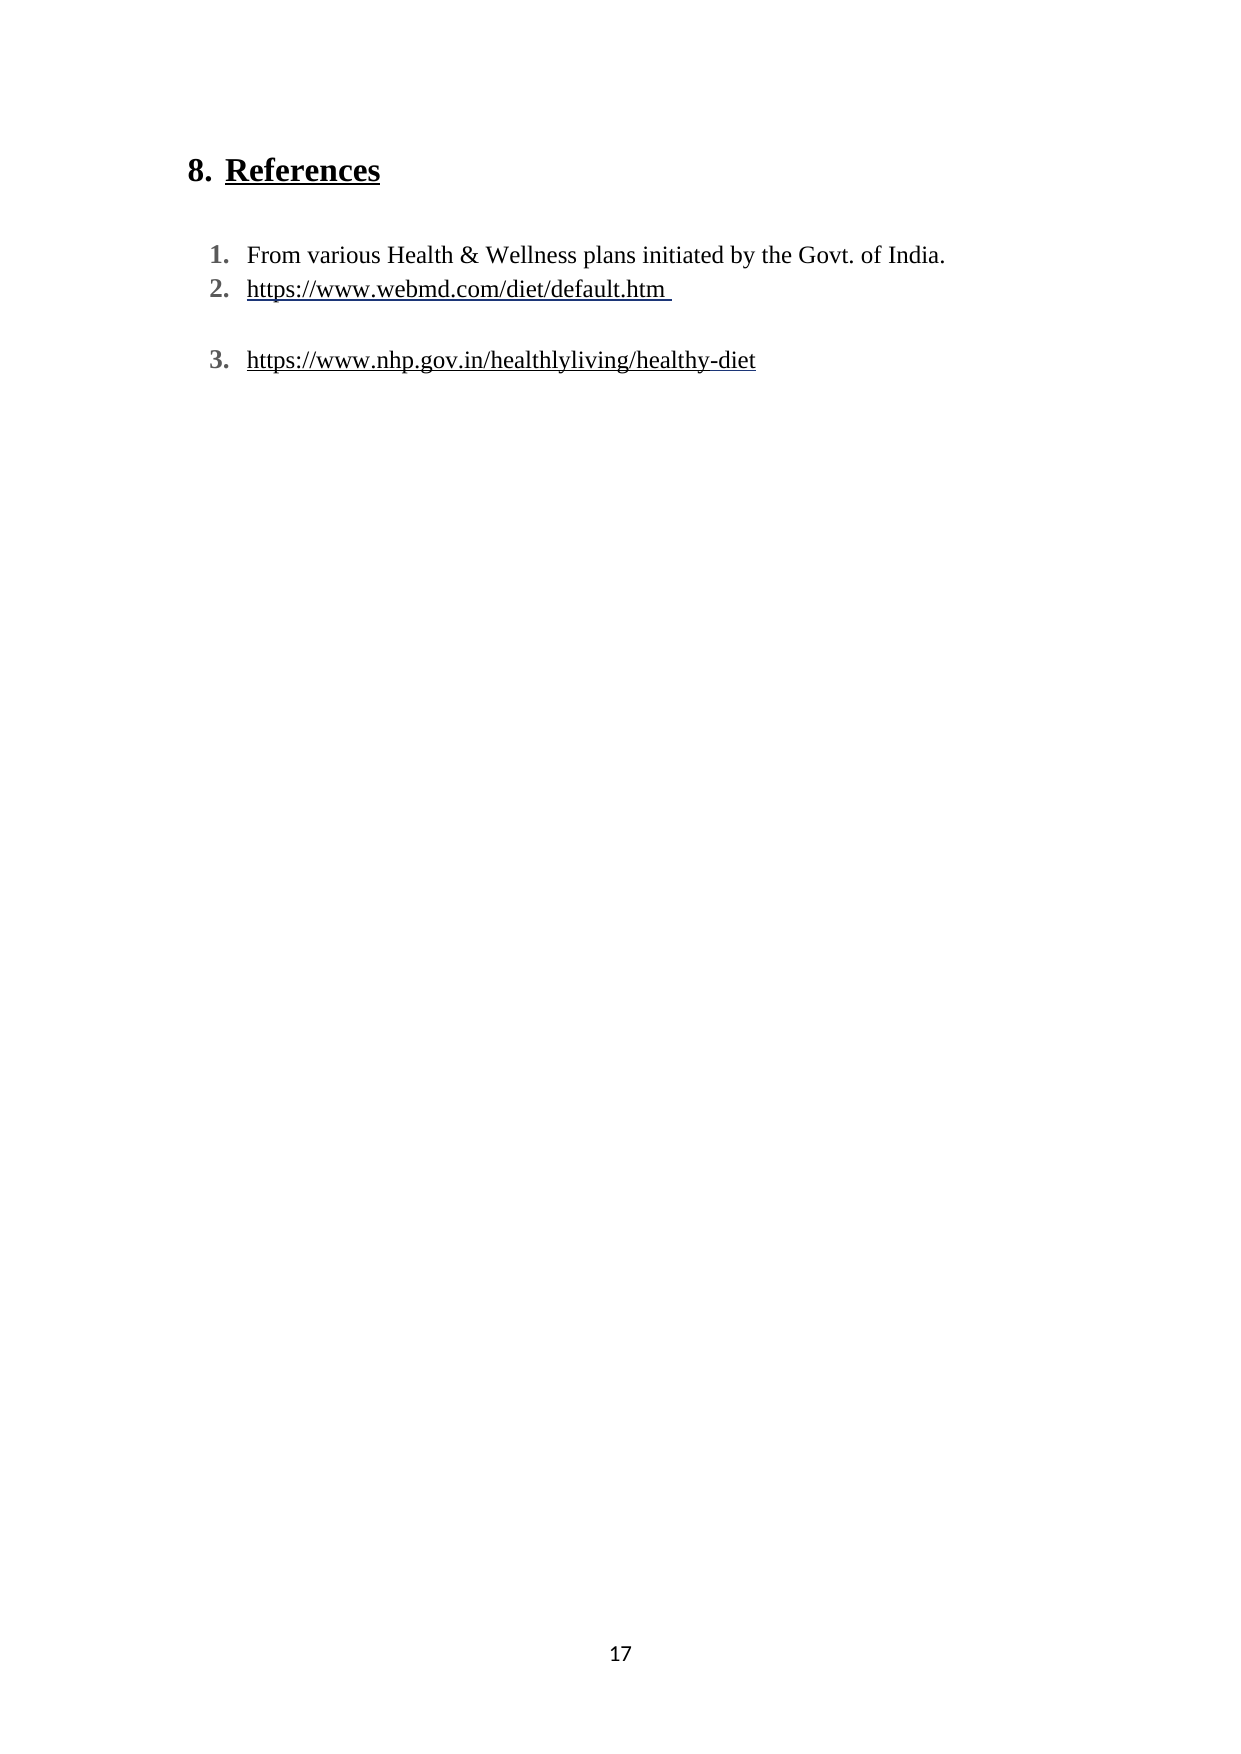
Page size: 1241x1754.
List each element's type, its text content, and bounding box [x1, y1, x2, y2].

list From various Health & Wellness plans initiated by the Govt. of India. [209, 238, 1090, 269]
list References [187, 150, 1090, 188]
list https://www.nhp.gov.in/healthlyliving/healthy-diet [209, 343, 1031, 374]
list https://www.webmd.com/diet/default.htm [209, 272, 1031, 303]
